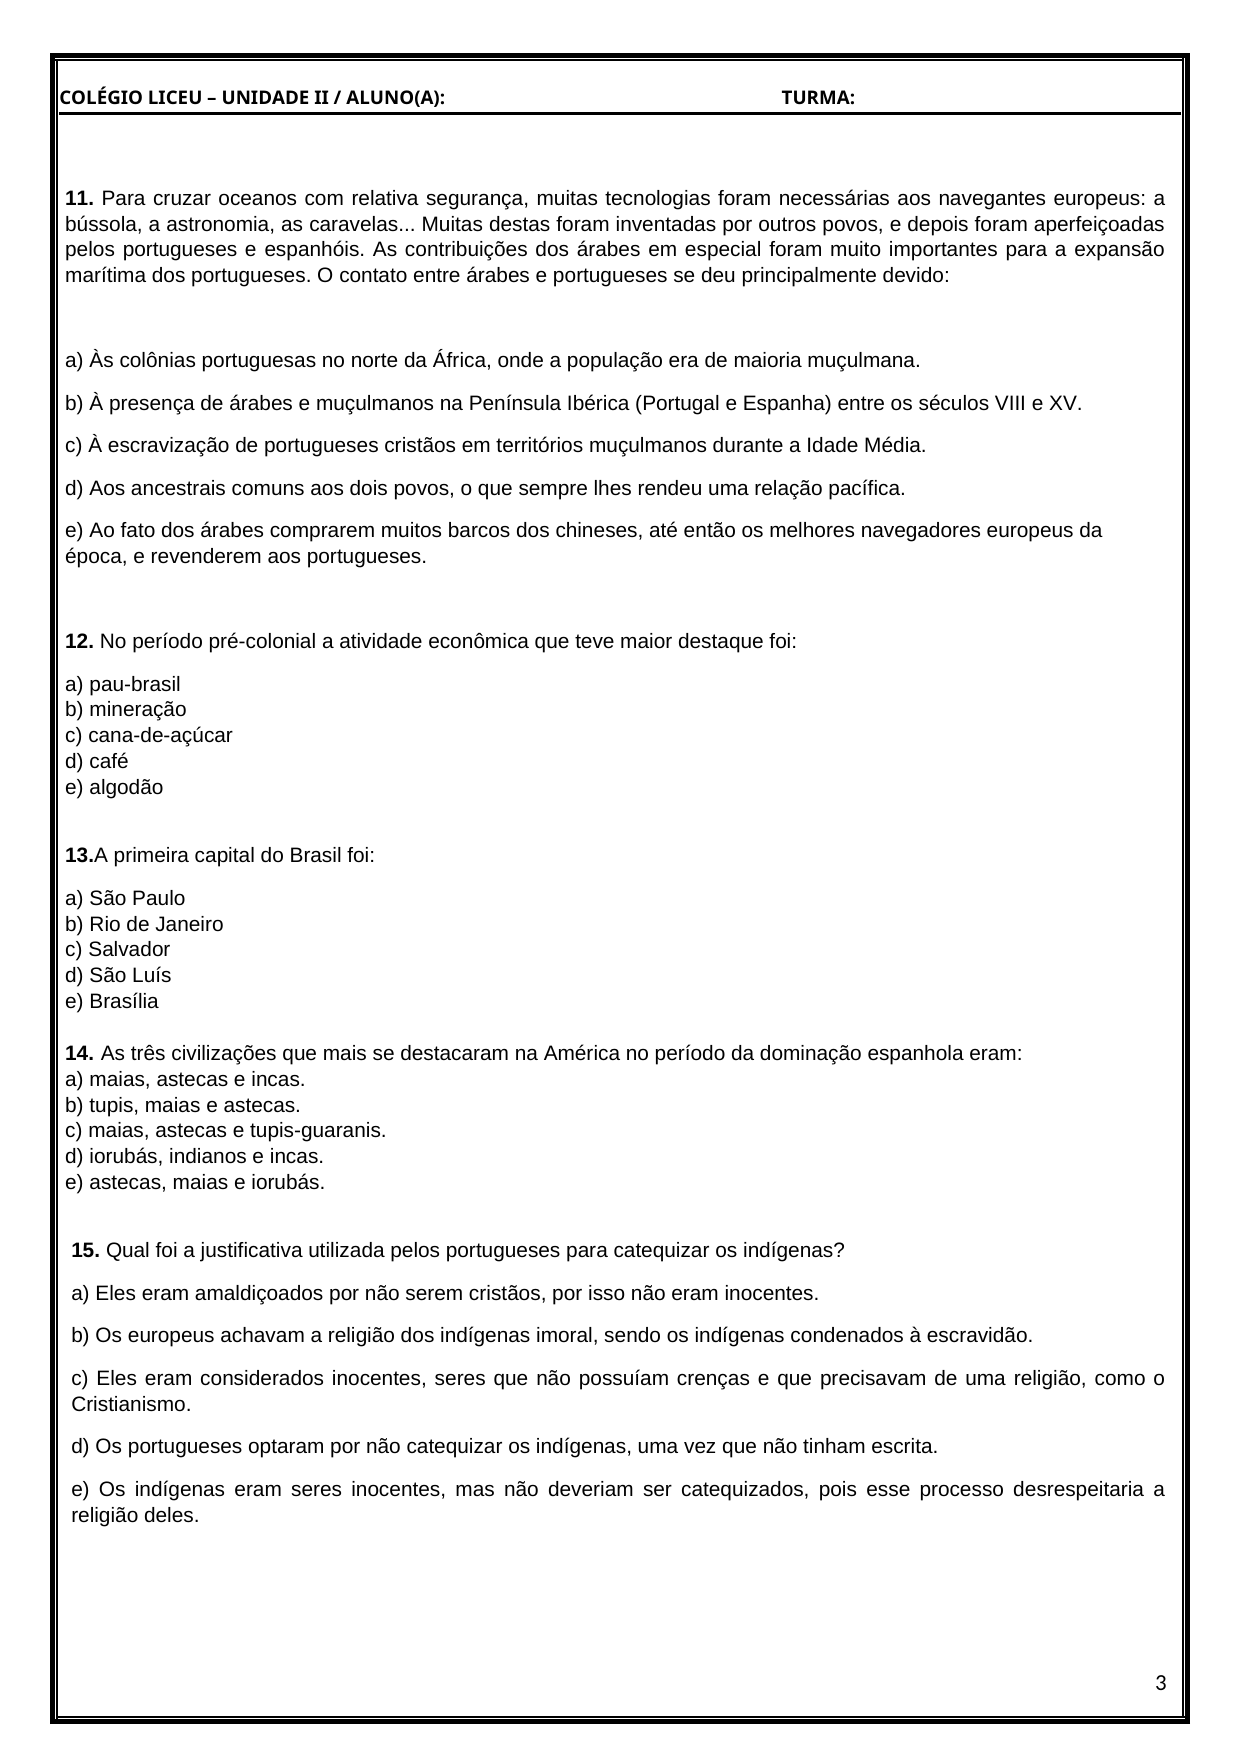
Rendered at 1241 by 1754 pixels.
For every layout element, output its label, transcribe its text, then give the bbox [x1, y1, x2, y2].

text b) tupis, maias e astecas. [65, 1092, 1167, 1116]
text e) algodão [65, 775, 1167, 799]
text a) pau-brasil [65, 671, 1167, 695]
text 15. Qual foi a justificativa utilizada pelos portugueses para catequizar os indígenas? [71, 1238, 1167, 1262]
text 12. No período pré-colonial a atividade econômica que teve maior destaque foi: [65, 629, 1167, 653]
text c) À escravização de portugueses cristãos em territórios muçulmanos durante a Idade Média. [65, 433, 1167, 457]
text e) astecas, maias e iorubás. [65, 1170, 1167, 1194]
text b) mineração [65, 697, 1167, 721]
text a) São Paulo [65, 886, 1167, 909]
text 13.A primeira capital do Brasil foi: [65, 843, 1167, 867]
text d) São Luís [65, 963, 1167, 987]
text c) cana-de-açúcar [65, 723, 1167, 747]
text c) maias, astecas e tupis-guaranis. [65, 1118, 1167, 1142]
text c) Eles eram considerados inocentes, seres que não possuíam crenças e que precisavam de uma religião, como o Cristianismo. [71, 1366, 1167, 1416]
text e) Ao fato dos árabes comprarem muitos barcos dos chineses, até então os melhores navegadores europeus da época, e revenderem aos portugueses. [65, 518, 1167, 568]
text e) Os indígenas eram seres inocentes, mas não deveriam ser catequizados, pois esse processo desrespeitaria a religião deles. [71, 1477, 1167, 1526]
text e) Brasília [65, 989, 1167, 1013]
text d) iorubás, indianos e incas. [65, 1144, 1167, 1168]
text c) Salvador [65, 937, 1167, 961]
text b) Os europeus achavam a religião dos indígenas imoral, sendo os indígenas condenados à escravidão. [71, 1323, 1167, 1347]
text b) Rio de Janeiro [65, 911, 1167, 935]
text 14. As três civilizações que mais se destacaram na América no período da dominação espanhola eram: [65, 1041, 1167, 1064]
text a) Eles eram amaldiçoados por não serem cristãos, por isso não eram inocentes. [71, 1281, 1167, 1305]
text d) Aos ancestrais comuns aos dois povos, o que sempre lhes rendeu uma relação pacífica. [65, 476, 1167, 499]
text d) Os portugueses optaram por não catequizar os indígenas, uma vez que não tinham escrita. [71, 1434, 1167, 1458]
text d) café [65, 749, 1167, 773]
text 11. Para cruzar oceanos com relativa segurança, muitas tecnologias foram necessárias aos navegantes europeus: a bússola, a astronomia, as caravelas... Muitas destas foram inventadas por outros povos, e depois foram aperfeiçoadas pelos portugueses e espanhóis. As contribuições dos árabes em especial foram muito importantes para a expansão marítima dos portugueses. O contato entre árabes e portugueses se deu principalmente devido: [65, 186, 1167, 287]
text a) maias, astecas e incas. [65, 1067, 1167, 1091]
text b) À presença de árabes e muçulmanos na Península Ibérica (Portugal e Espanha) entre os séculos VIII e XV. [65, 391, 1167, 414]
text a) Às colônias portuguesas no norte da África, onde a população era de maioria muçulmana. [65, 348, 1167, 372]
